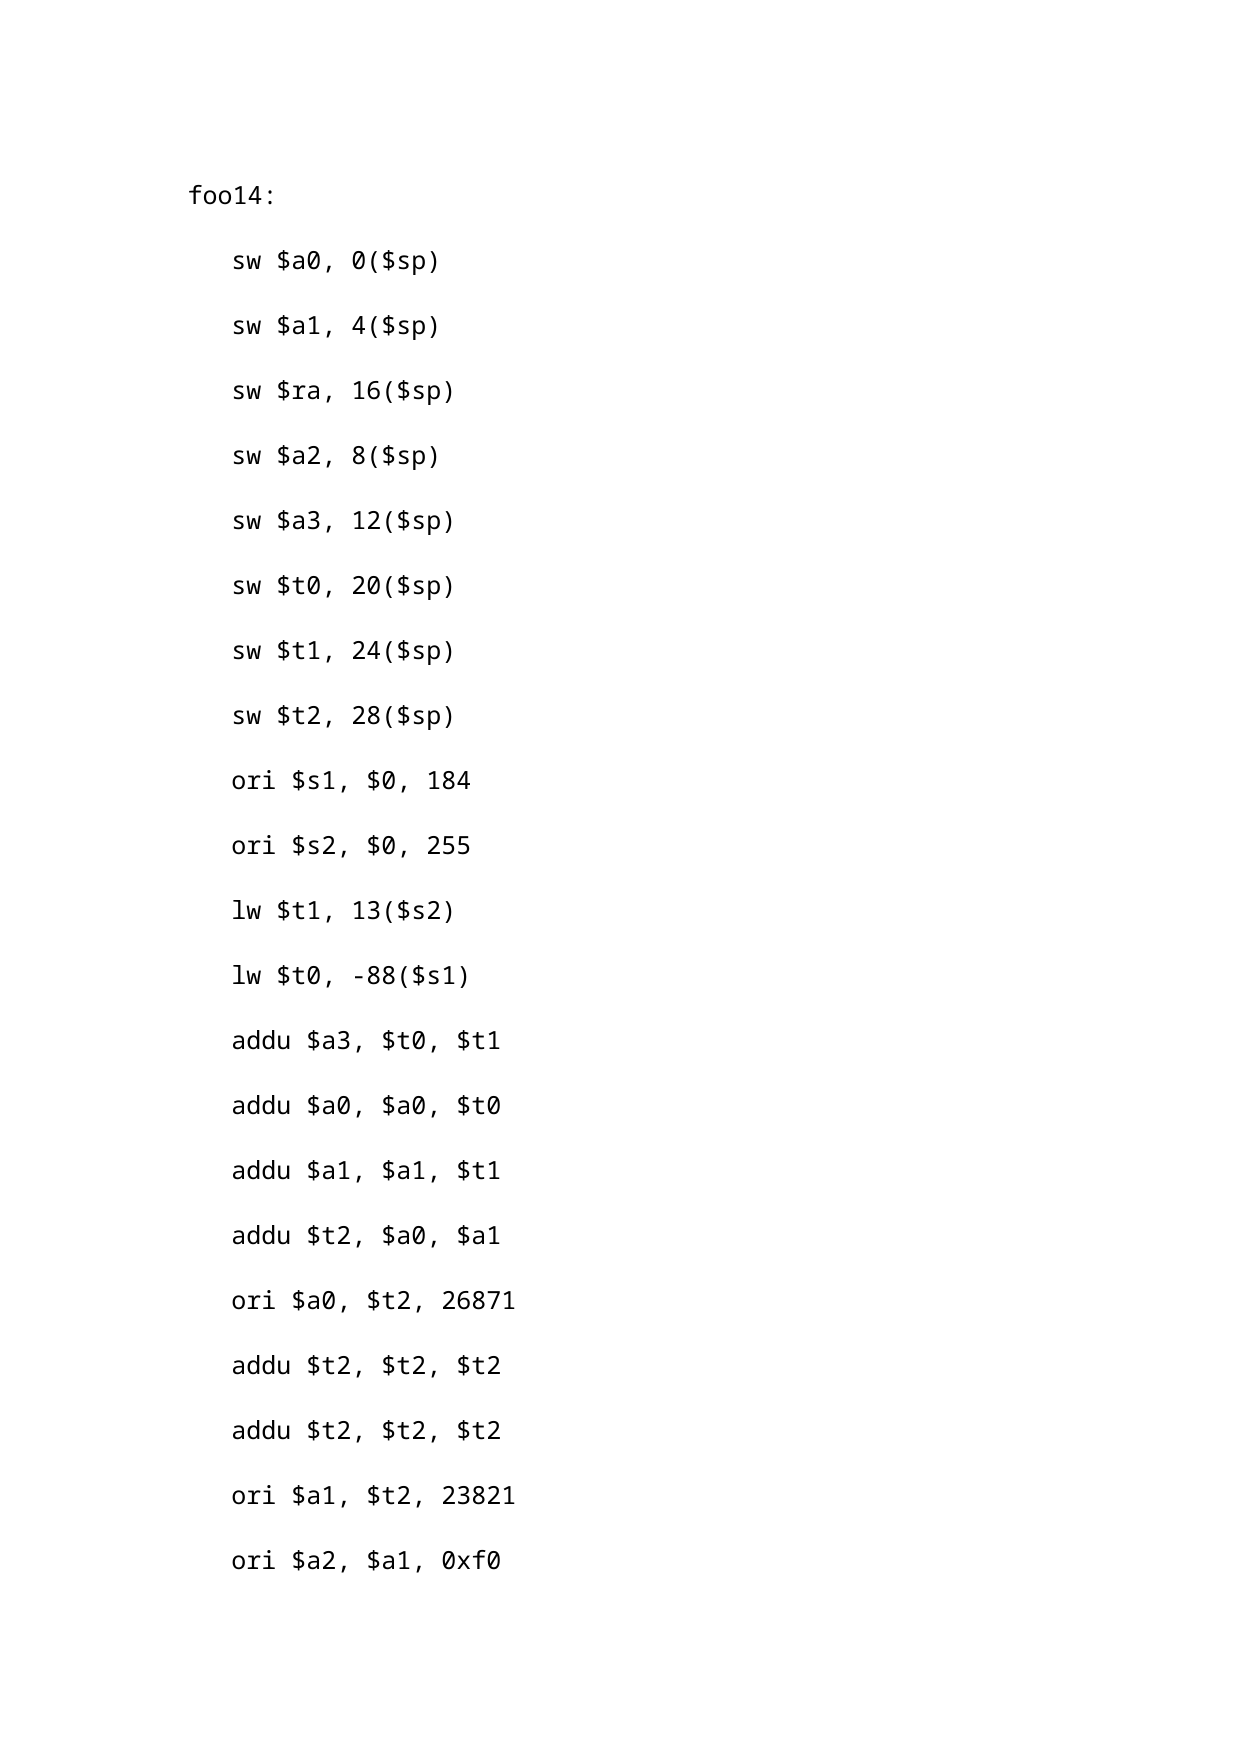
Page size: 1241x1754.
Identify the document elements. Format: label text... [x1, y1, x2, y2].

text sw $t1, 24($sp) [187, 617, 1053, 682]
text sw $t0, 20($sp) [187, 552, 1053, 617]
text sw $a0, 0($sp) [187, 227, 1053, 292]
text addu $t2, $a0, $a1 [187, 1202, 1053, 1267]
text ori $s2, $0, 255 [187, 812, 1053, 877]
text ori $a1, $t2, 23821 [187, 1462, 1053, 1527]
text ori $a2, $a1, 0xf0 [187, 1527, 1053, 1592]
text addu $a0, $a0, $t0 [187, 1072, 1053, 1137]
text sw $a2, 8($sp) [187, 422, 1053, 487]
text ori $a0, $t2, 26871 [187, 1267, 1053, 1332]
text addu $a1, $a1, $t1 [187, 1137, 1053, 1202]
text foo14: [187, 162, 1053, 227]
text sw $a3, 12($sp) [187, 487, 1053, 552]
text addu $t2, $t2, $t2 [187, 1332, 1053, 1397]
text lw $t1, 13($s2) [187, 877, 1053, 942]
text addu $a3, $t0, $t1 [187, 1007, 1053, 1072]
text ori $s1, $0, 184 [187, 747, 1053, 812]
text sw $a1, 4($sp) [187, 292, 1053, 357]
text sw $t2, 28($sp) [187, 682, 1053, 747]
text lw $t0, -88($s1) [187, 942, 1053, 1007]
text sw $ra, 16($sp) [187, 357, 1053, 422]
text addu $t2, $t2, $t2 [187, 1397, 1053, 1462]
